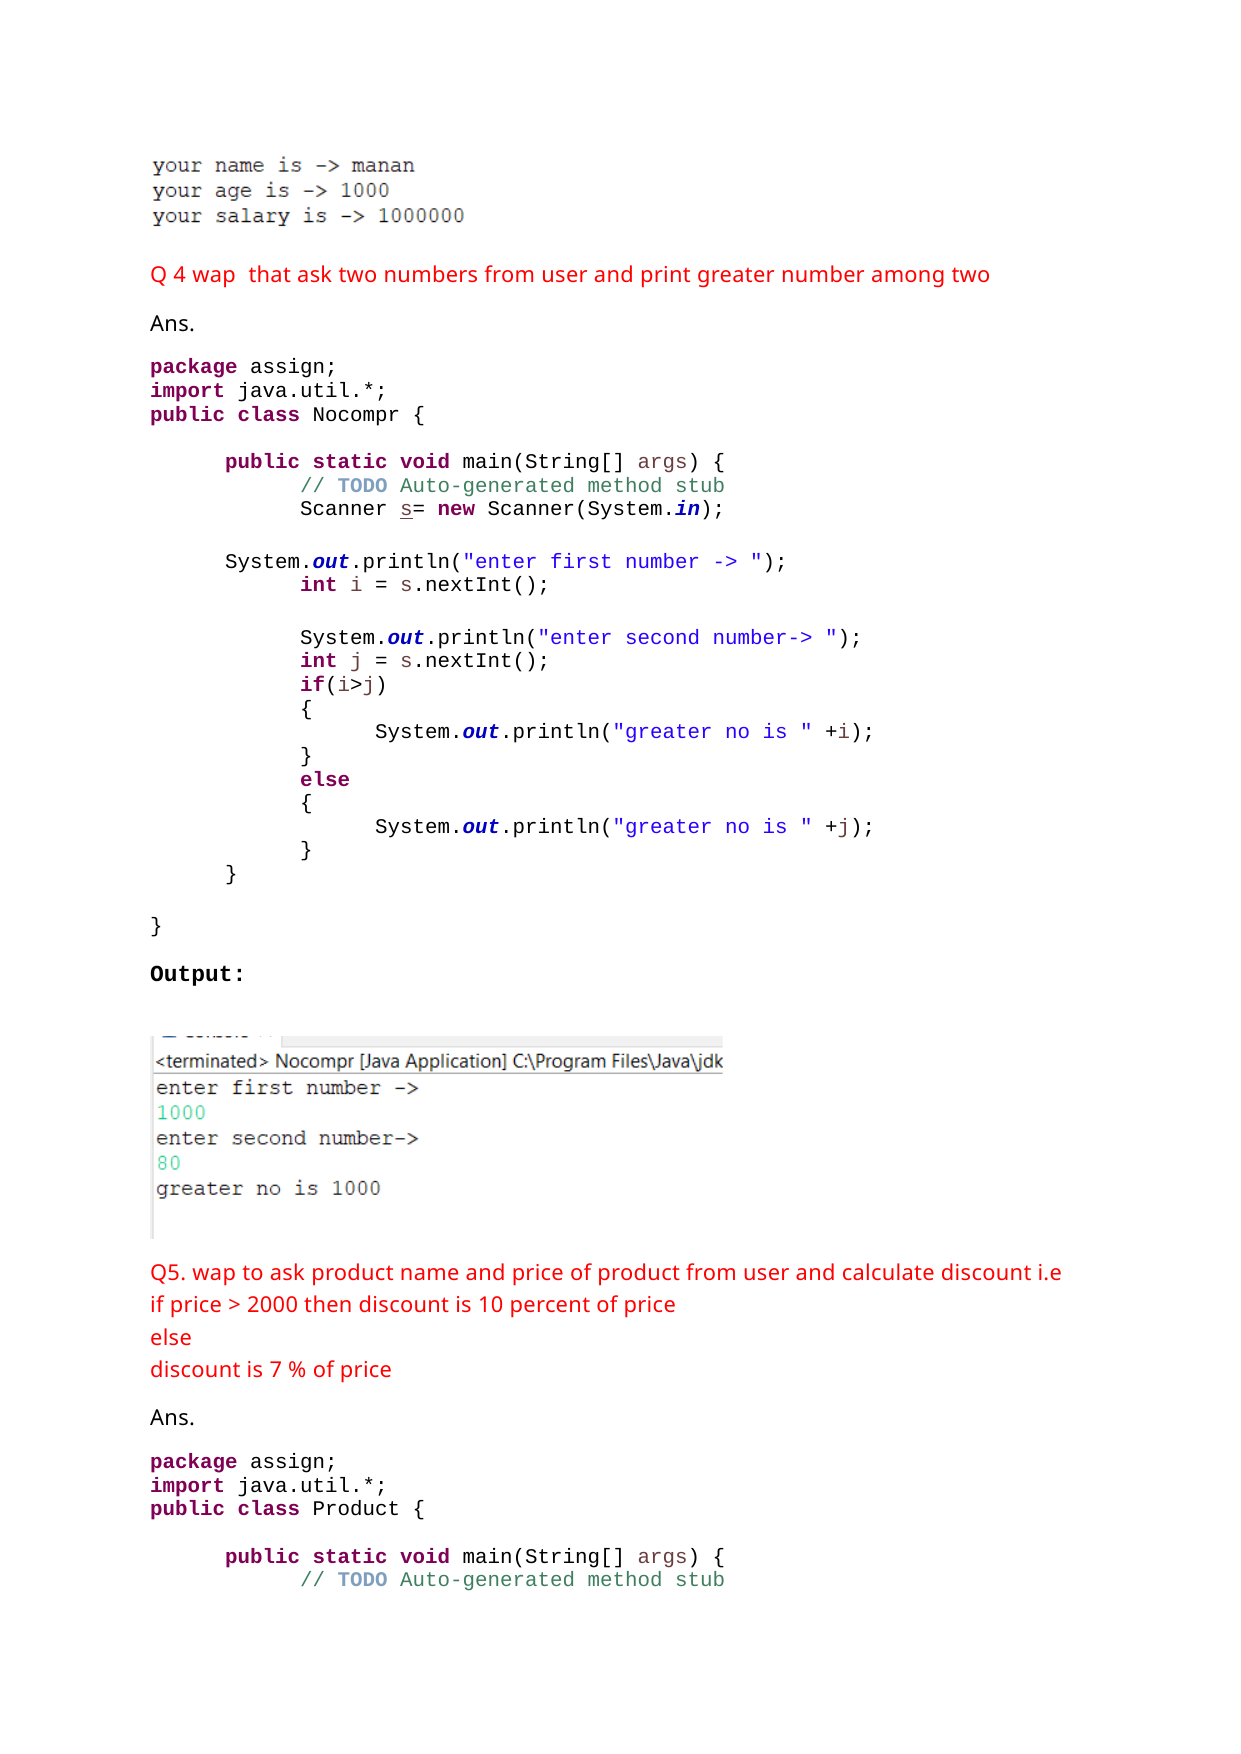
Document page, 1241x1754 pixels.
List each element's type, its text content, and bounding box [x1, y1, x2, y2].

text // TODO Auto-generated method stub [150, 1569, 1090, 1593]
text if(i>j) [150, 674, 1090, 698]
text System.out.println("greater no is " +i); [150, 721, 1090, 745]
text } [150, 863, 1090, 887]
text package assign; [150, 1451, 1090, 1475]
text int i = s.nextInt(); [150, 574, 1090, 598]
text public static void main(String[] args) { [150, 451, 1090, 474]
text } [150, 745, 1090, 768]
text import java.util.*; [150, 1475, 1090, 1498]
text Output: [150, 963, 1090, 989]
picture [150, 1036, 723, 1239]
text System.out.println("greater no is " +j); [150, 816, 1090, 839]
text Scanner s= new Scanner(System.in); [150, 498, 1090, 522]
text package assign; [150, 356, 1090, 380]
text Q 4 wap that ask two numbers from user and print greater number among two [150, 259, 1090, 289]
text Ans. [150, 308, 1090, 337]
text Q5. wap to ask product name and price of product from user and calculate discount i.e if price > 2000 then discount is 10 percent of price else discount is 7 % of price [150, 1257, 1090, 1383]
text else [150, 768, 1090, 792]
text Ans. [150, 1402, 1090, 1432]
text public static void main(String[] args) { [150, 1546, 1090, 1569]
text System.out.println("enter second number-> "); [150, 627, 1090, 650]
text } [150, 839, 1090, 863]
text } [150, 916, 1090, 939]
text import java.util.*; [150, 380, 1090, 404]
text // TODO Auto-generated method stub [150, 474, 1090, 498]
text System.out.println("enter first number -> "); [150, 551, 1090, 574]
text { [150, 792, 1090, 816]
text public class Product { [150, 1498, 1090, 1522]
text int j = s.nextInt(); [150, 650, 1090, 674]
picture [150, 150, 609, 240]
text { [150, 698, 1090, 721]
text public class Nocompr { [150, 404, 1090, 427]
